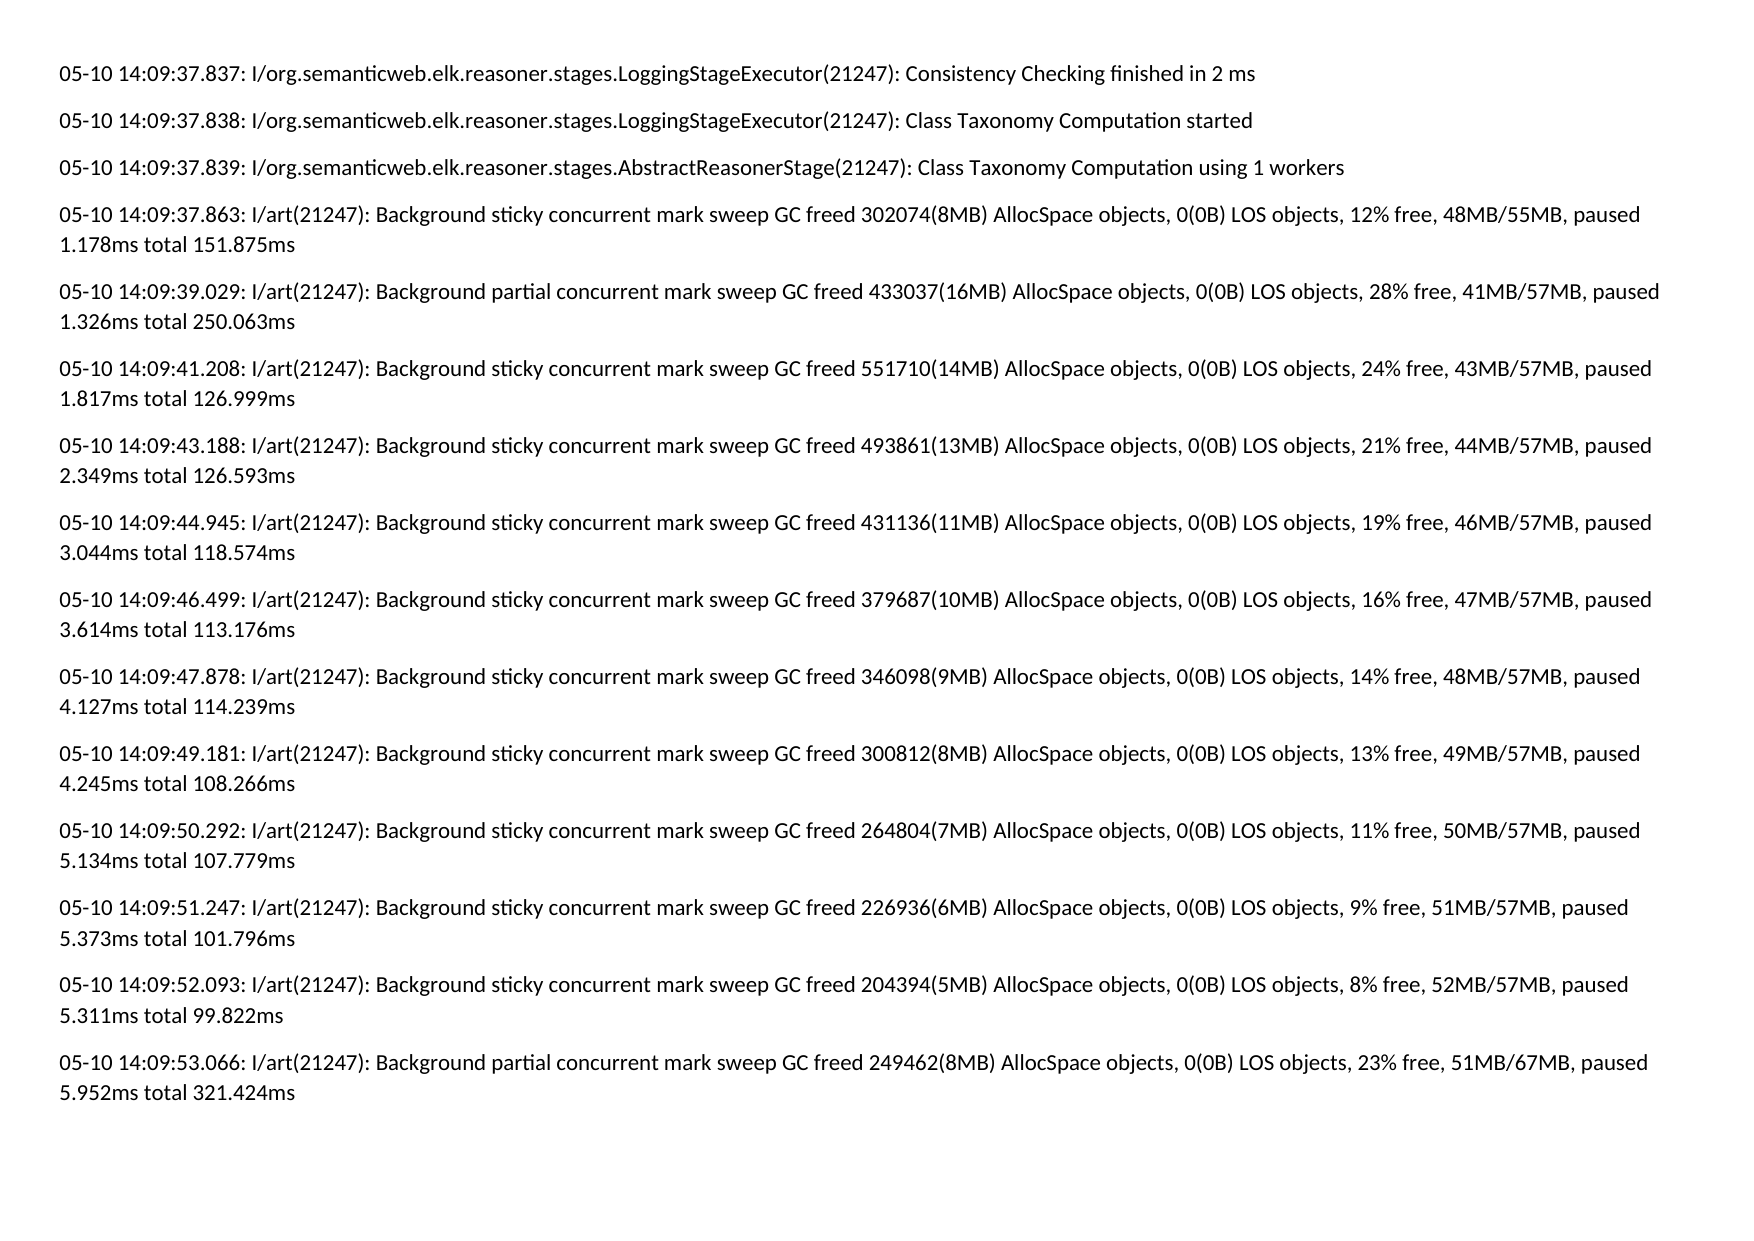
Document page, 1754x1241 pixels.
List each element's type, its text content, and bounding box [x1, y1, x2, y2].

text 05-10 14:09:44.945: I/art(21247): Background sticky concurrent mark sweep GC freed 431136(11MB) AllocSpace objects, 0(0B) LOS objects, 19% free, 46MB/57MB, paused 3.044ms total 118.574ms [59, 508, 1695, 566]
text 05-10 14:09:52.093: I/art(21247): Background sticky concurrent mark sweep GC freed 204394(5MB) AllocSpace objects, 0(0B) LOS objects, 8% free, 52MB/57MB, paused 5.311ms total 99.822ms [59, 971, 1695, 1029]
text 05-10 14:09:46.499: I/art(21247): Background sticky concurrent mark sweep GC freed 379687(10MB) AllocSpace objects, 0(0B) LOS objects, 16% free, 47MB/57MB, paused 3.614ms total 113.176ms [59, 585, 1695, 643]
text 05-10 14:09:37.839: I/org.semanticweb.elk.reasoner.stages.AbstractReasonerStage(21247): Class Taxonomy Computation using 1 workers [59, 153, 1695, 181]
text 05-10 14:09:49.181: I/art(21247): Background sticky concurrent mark sweep GC freed 300812(8MB) AllocSpace objects, 0(0B) LOS objects, 13% free, 49MB/57MB, paused 4.245ms total 108.266ms [59, 739, 1695, 797]
text 05-10 14:09:53.066: I/art(21247): Background partial concurrent mark sweep GC freed 249462(8MB) AllocSpace objects, 0(0B) LOS objects, 23% free, 51MB/67MB, paused 5.952ms total 321.424ms [59, 1048, 1695, 1106]
text 05-10 14:09:43.188: I/art(21247): Background sticky concurrent mark sweep GC freed 493861(13MB) AllocSpace objects, 0(0B) LOS objects, 21% free, 44MB/57MB, paused 2.349ms total 126.593ms [59, 431, 1695, 489]
text 05-10 14:09:37.863: I/art(21247): Background sticky concurrent mark sweep GC freed 302074(8MB) AllocSpace objects, 0(0B) LOS objects, 12% free, 48MB/55MB, paused 1.178ms total 151.875ms [59, 200, 1695, 258]
text 05-10 14:09:50.292: I/art(21247): Background sticky concurrent mark sweep GC freed 264804(7MB) AllocSpace objects, 0(0B) LOS objects, 11% free, 50MB/57MB, paused 5.134ms total 107.779ms [59, 816, 1695, 874]
text 05-10 14:09:51.247: I/art(21247): Background sticky concurrent mark sweep GC freed 226936(6MB) AllocSpace objects, 0(0B) LOS objects, 9% free, 51MB/57MB, paused 5.373ms total 101.796ms [59, 893, 1695, 952]
text 05-10 14:09:41.208: I/art(21247): Background sticky concurrent mark sweep GC freed 551710(14MB) AllocSpace objects, 0(0B) LOS objects, 24% free, 43MB/57MB, paused 1.817ms total 126.999ms [59, 354, 1695, 412]
text 05-10 14:09:37.838: I/org.semanticweb.elk.reasoner.stages.LoggingStageExecutor(21247): Class Taxonomy Computation started [59, 106, 1695, 134]
text 05-10 14:09:37.837: I/org.semanticweb.elk.reasoner.stages.LoggingStageExecutor(21247): Consistency Checking finished in 2 ms [59, 59, 1695, 87]
text 05-10 14:09:39.029: I/art(21247): Background partial concurrent mark sweep GC freed 433037(16MB) AllocSpace objects, 0(0B) LOS objects, 28% free, 41MB/57MB, paused 1.326ms total 250.063ms [59, 277, 1695, 335]
text 05-10 14:09:47.878: I/art(21247): Background sticky concurrent mark sweep GC freed 346098(9MB) AllocSpace objects, 0(0B) LOS objects, 14% free, 48MB/57MB, paused 4.127ms total 114.239ms [59, 662, 1695, 720]
